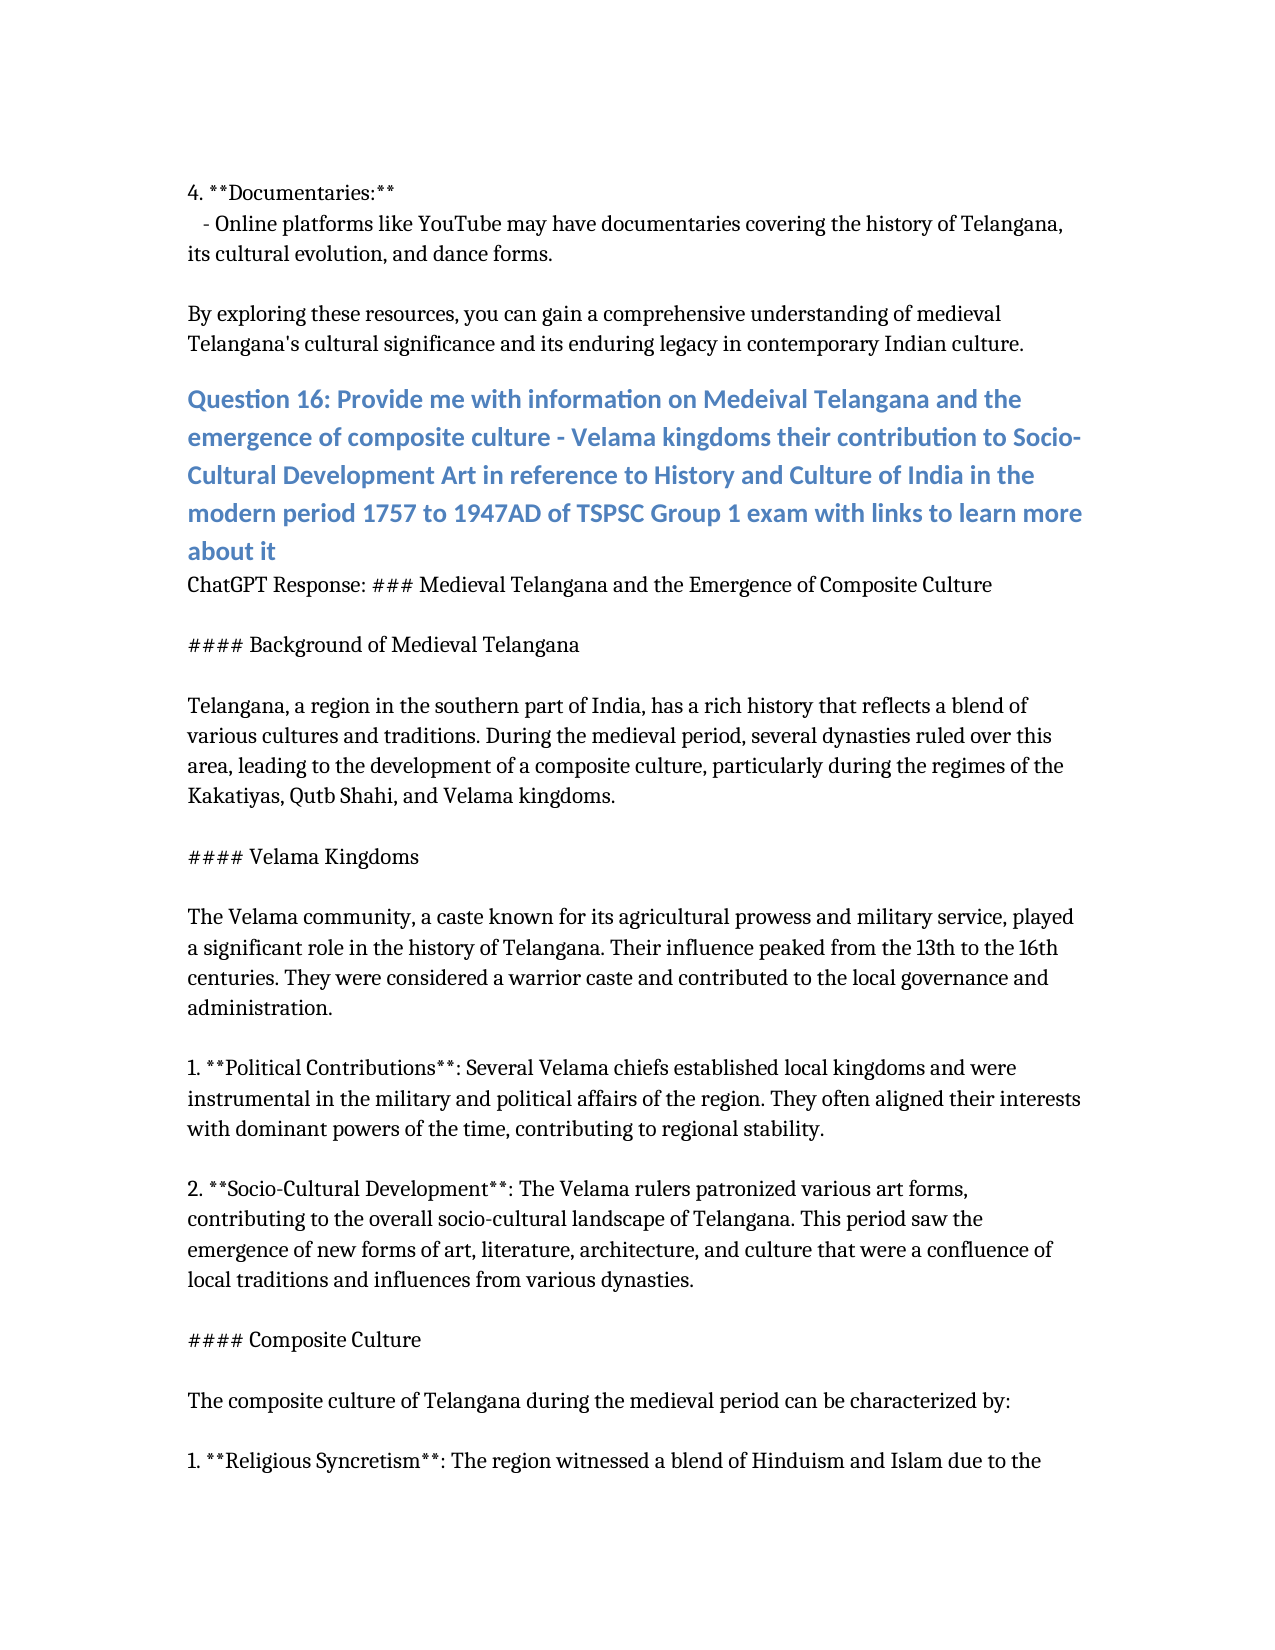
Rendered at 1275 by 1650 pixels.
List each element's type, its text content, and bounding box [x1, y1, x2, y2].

subtitle Question 16: Provide me with information on Medeival Telangana and the emergence of composite culture - Velama kingdoms their contribution to Socio- Cultural Development Art in reference to History and Culture of India in the modern period 1757 to 1947AD of TSPSC Group 1 exam with links to learn more about it [187, 382, 1087, 567]
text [187, 572, 1087, 1474]
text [187, 150, 1087, 358]
